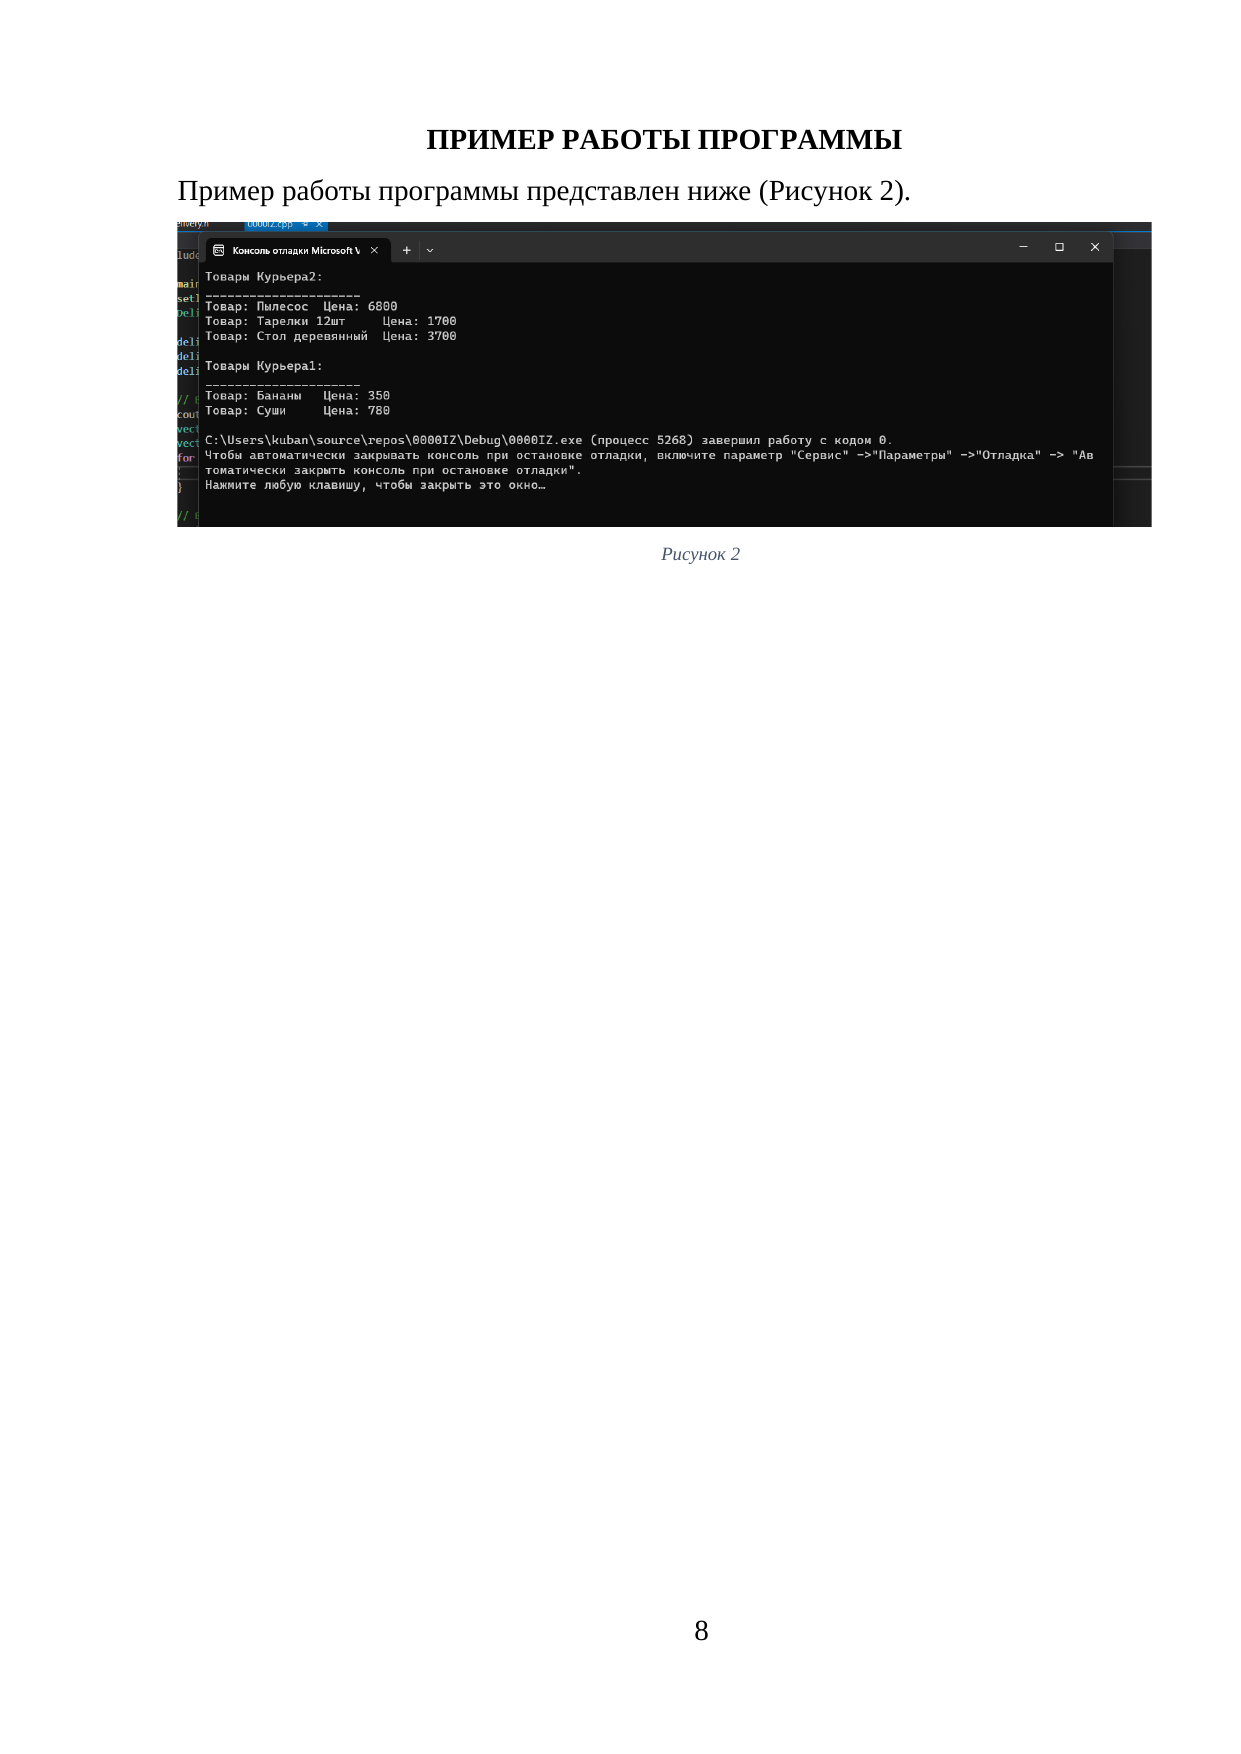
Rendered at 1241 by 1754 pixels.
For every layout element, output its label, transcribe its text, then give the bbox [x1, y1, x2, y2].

text Рисунок 2 [177, 543, 1152, 565]
text Пример работы программы представлен ниже (Рисунок 2). [177, 173, 1152, 206]
picture [177, 222, 1152, 527]
subtitle ПРИМЕР РАБОТЫ ПРОГРАММЫ [177, 122, 1152, 156]
